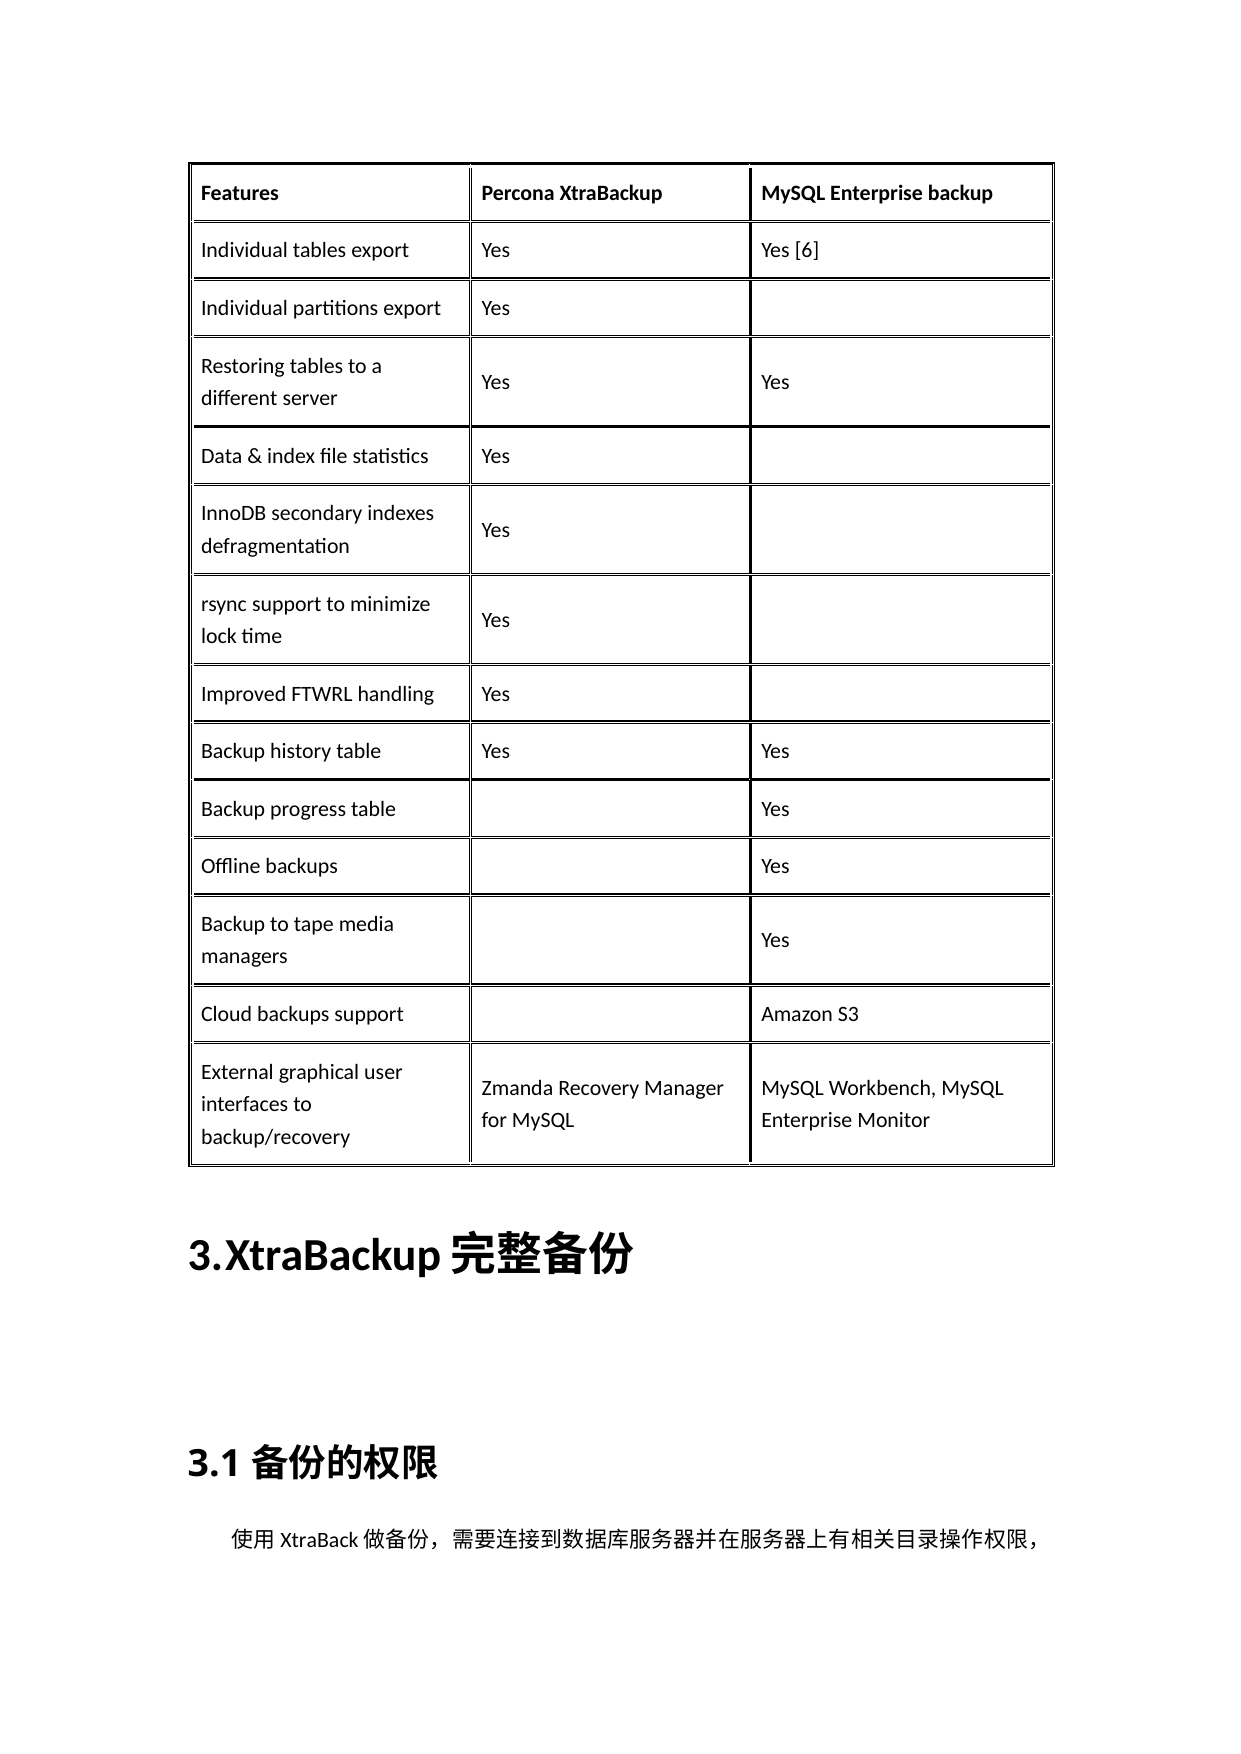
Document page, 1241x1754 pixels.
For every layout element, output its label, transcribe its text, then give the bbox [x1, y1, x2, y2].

table_cell Cloud backups support [192, 983, 469, 1041]
table_cell InnoDB secondary indexes defragmentation [192, 483, 469, 573]
table_cell Yes [752, 778, 1053, 836]
table_cell Backup history table [192, 720, 469, 778]
table_cell Yes [472, 576, 749, 663]
table_cell External graphical user interfaces to backup/recovery [190, 1041, 471, 1163]
table_cell rsync support to minimize lock time [190, 573, 471, 663]
table_cell Yes [472, 724, 749, 778]
table_cell Improved FTWRL handling [190, 663, 471, 720]
table_cell Yes [472, 486, 749, 573]
table_cell Individual partitions export [192, 277, 469, 335]
table_cell Backup to tape media managers [192, 893, 469, 983]
subtitle 3.1 备份的权限 [187, 1427, 1053, 1492]
table_cell [750, 573, 1053, 663]
table_cell Yes [472, 338, 749, 425]
table_cell Yes [750, 836, 1053, 893]
table_cell MySQL Workbench, MySQL Enterprise Monitor [750, 1041, 1053, 1163]
table_cell [752, 425, 1052, 482]
table_cell Backup progress table [190, 778, 469, 836]
table_cell [472, 897, 749, 983]
table_cell Yes [472, 666, 749, 720]
table_cell Data & index file statistics [192, 425, 469, 482]
table_cell Yes [472, 281, 749, 335]
table_cell Amazon S3 [752, 983, 1052, 1041]
table_cell Zmanda Recovery Manager for MySQL [471, 1044, 750, 1163]
table_cell Yes [752, 720, 1052, 778]
table_cell [472, 781, 749, 836]
table_cell [750, 663, 1053, 720]
table_cell [472, 987, 749, 1041]
table_cell Yes [752, 893, 1052, 983]
table_cell [752, 277, 1052, 335]
table_cell Yes [472, 223, 749, 277]
text 使用XtraBack做备份，需要连接到数据库服务器并在服务器上有相关目录操作权限，所以必须要有数据库的相关操作权限以及相关目录执行READ、WRITE以及EXECUTE（执行innobackupex 或xtrabackup 命令）的系统权限。 [187, 1522, 1053, 1554]
table_cell Yes [750, 335, 1053, 425]
table_cell Restoring tables to a different server [190, 335, 471, 425]
table_cell Yes [472, 428, 749, 482]
table_cell Offline backups [190, 836, 471, 893]
subtitle XtraBackup完整备份 [187, 1202, 1053, 1299]
table_cell [472, 839, 749, 893]
table_cell Yes [6] [752, 220, 1052, 277]
table_header MySQL Enterprise backup [750, 165, 1052, 219]
table_header Percona XtraBackup [471, 164, 750, 219]
table_header Features [192, 165, 471, 219]
table_cell Individual tables export [192, 220, 469, 277]
table_cell [752, 483, 1052, 573]
